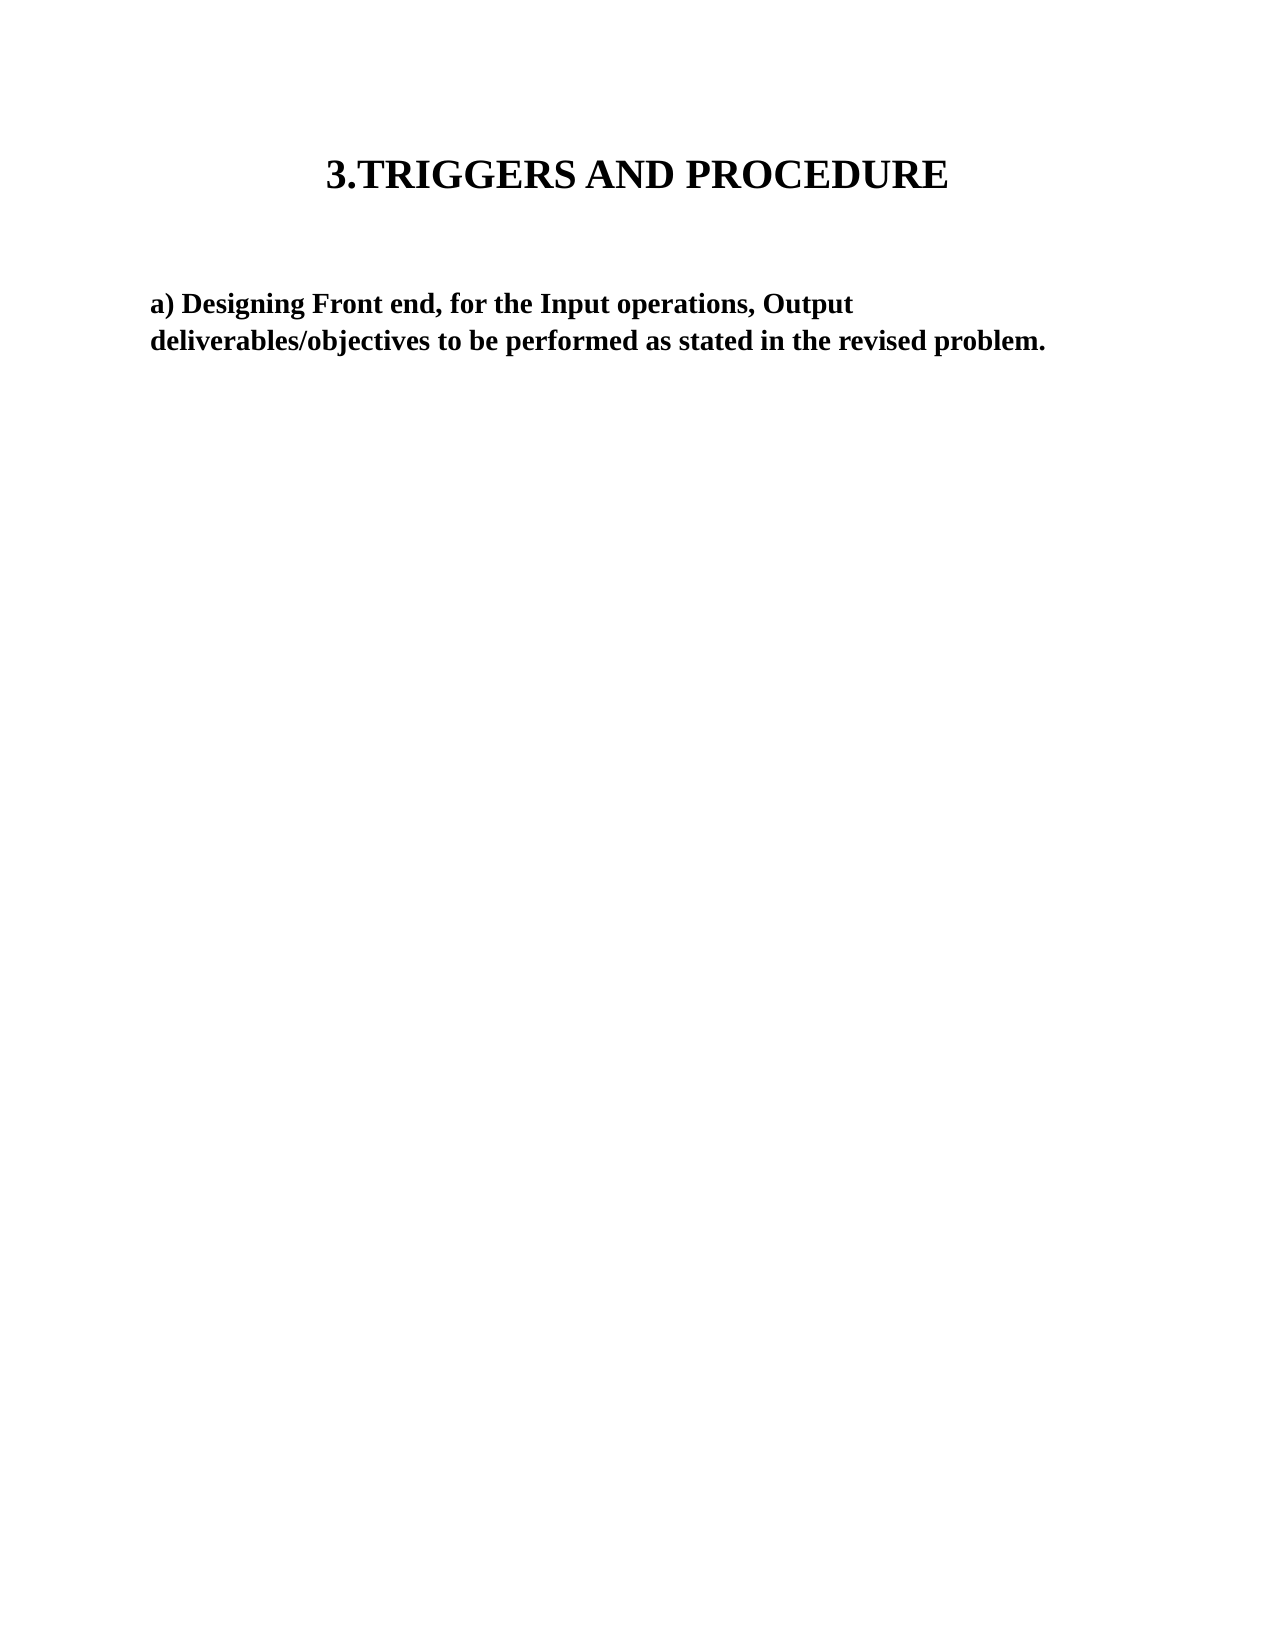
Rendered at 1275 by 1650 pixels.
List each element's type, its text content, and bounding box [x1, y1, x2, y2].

text a) Designing Front end, for the Input operations, Output deliverables/objectives to be performed as stated in the revised problem. [150, 287, 1125, 356]
text 3.TRIGGERS AND PROCEDURE [150, 150, 1125, 198]
